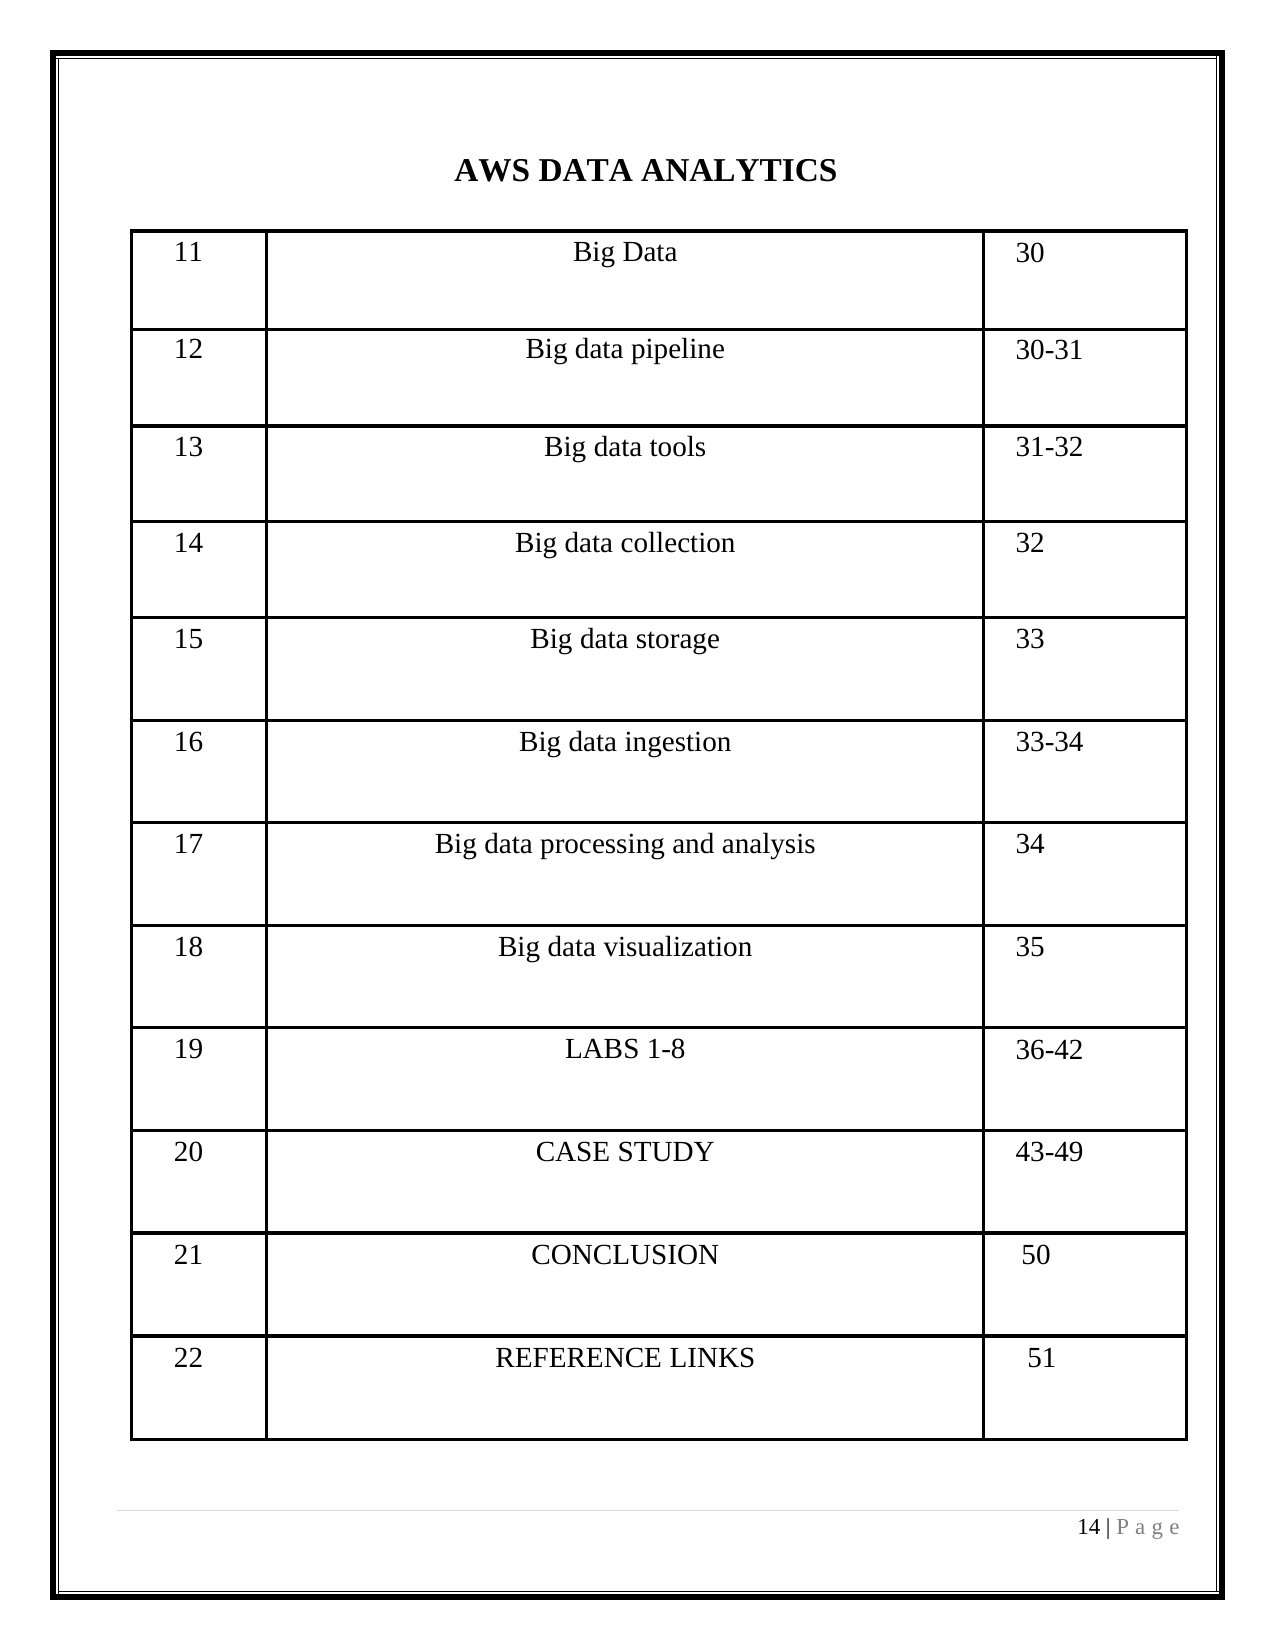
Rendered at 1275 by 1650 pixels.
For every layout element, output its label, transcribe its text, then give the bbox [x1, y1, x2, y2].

table_header Big Data [268, 233, 982, 328]
table_cell 34 [985, 824, 1185, 924]
table_cell Big data collection [268, 523, 982, 616]
table_cell 22 [133, 1338, 265, 1438]
table_cell 51 [985, 1338, 1185, 1438]
table_cell 15 [133, 619, 265, 718]
table_cell 30-31 [985, 331, 1185, 424]
table_cell 13 [133, 428, 265, 520]
table_cell 50 [985, 1235, 1185, 1334]
table_cell 19 [133, 1029, 265, 1129]
table_cell 20 [133, 1132, 265, 1231]
table_cell 31-32 [985, 428, 1185, 520]
table_cell 36-42 [985, 1029, 1185, 1129]
table_cell 14 [133, 523, 265, 616]
table_cell 17 [133, 824, 265, 924]
table_cell 33-34 [985, 722, 1185, 821]
table_header 30 [985, 233, 1185, 328]
table_header 11 [133, 233, 265, 328]
table_cell 21 [133, 1235, 265, 1334]
table_cell Big data processing and analysis [268, 824, 982, 924]
table_cell Big data pipeline [268, 331, 982, 424]
table_cell 12 [133, 331, 265, 424]
table_cell Big data visualization [268, 927, 982, 1026]
table_cell LABS 1-8 [268, 1029, 982, 1129]
table_cell Big data ingestion [268, 722, 982, 821]
table_cell 16 [133, 722, 265, 821]
table_cell 43-49 [985, 1132, 1185, 1231]
table_cell CASE STUDY [268, 1132, 982, 1231]
table_cell 35 [985, 927, 1185, 1026]
table_cell REFERENCE LINKS [268, 1338, 982, 1438]
table_cell 32 [985, 523, 1185, 616]
table_cell CONCLUSION [268, 1235, 982, 1334]
table_cell 33 [985, 619, 1185, 718]
table_cell 18 [133, 927, 265, 1026]
table_cell Big data storage [268, 619, 982, 718]
text AWS DATA ANALYTICS [258, 150, 1033, 188]
table_cell Big data tools [268, 428, 982, 520]
